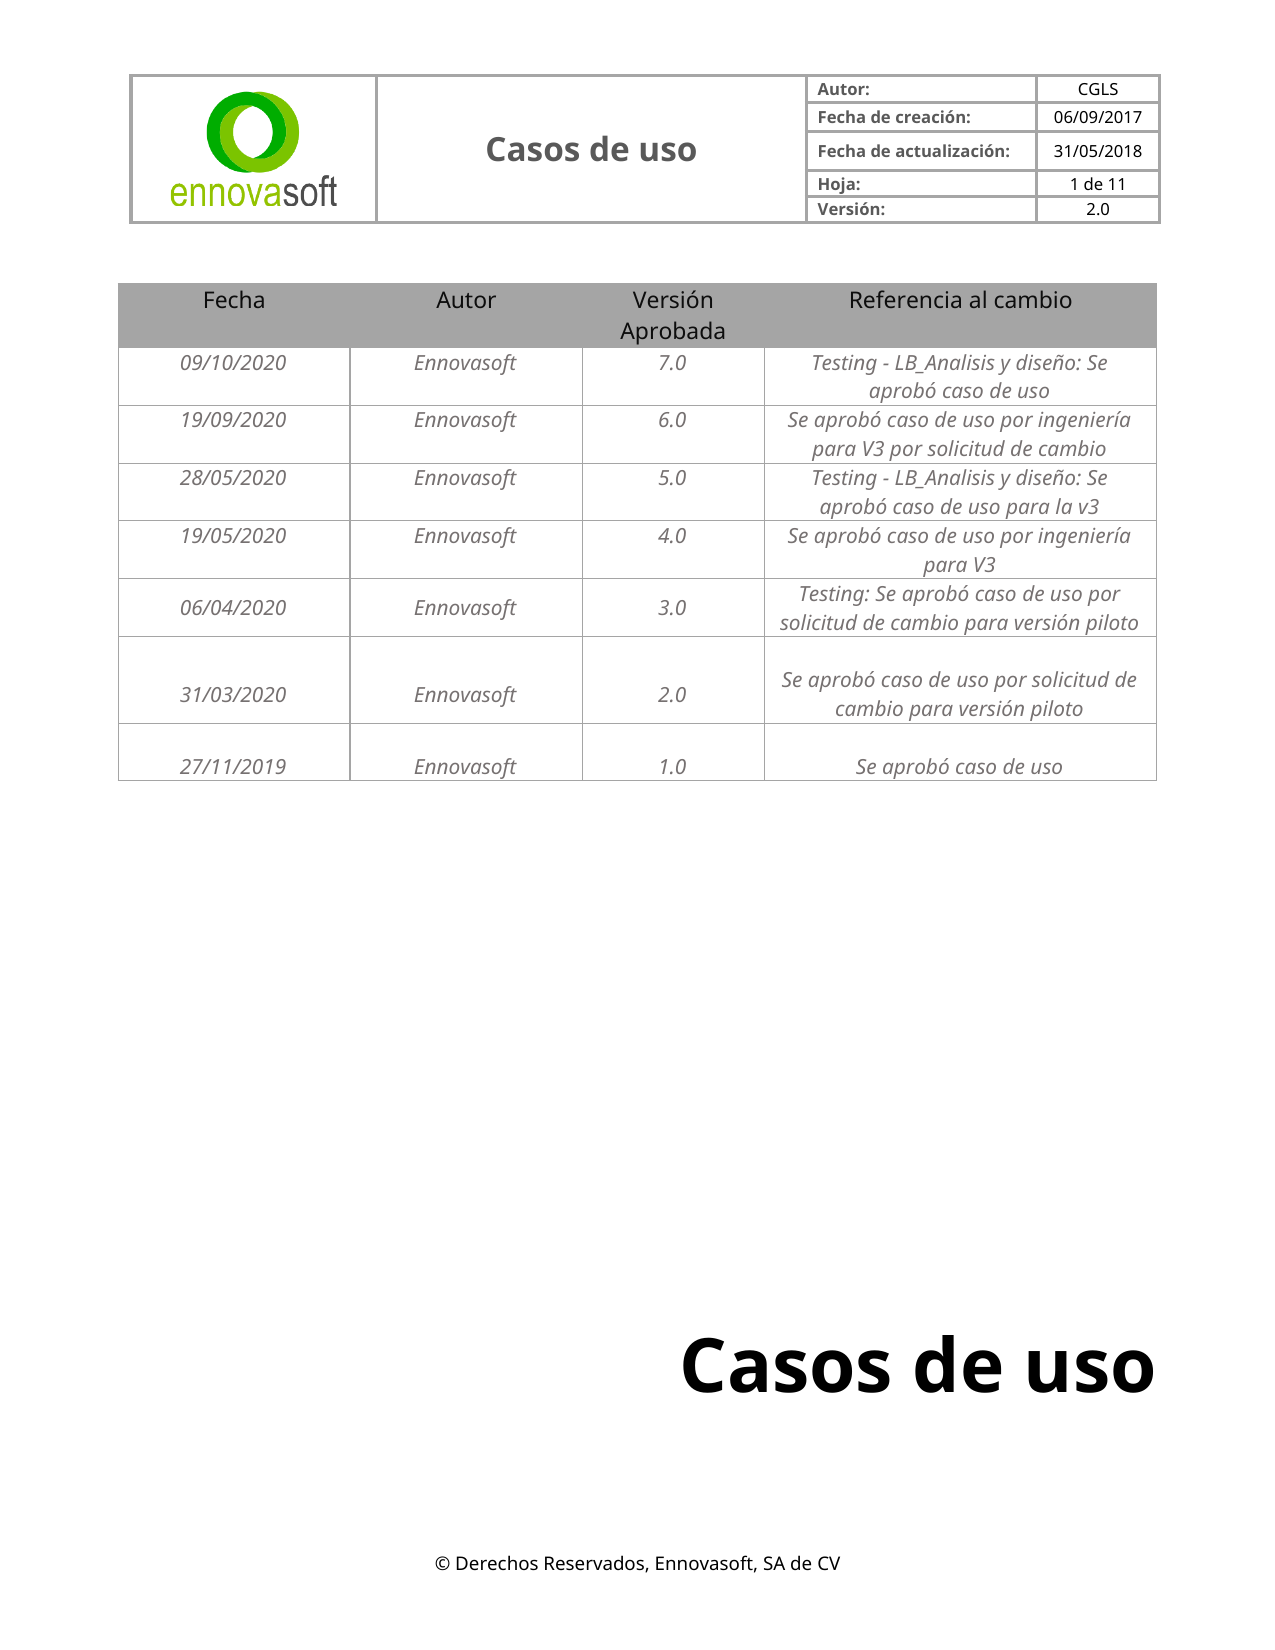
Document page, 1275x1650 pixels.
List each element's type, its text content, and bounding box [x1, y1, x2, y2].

table_header Versión Aprobada [583, 284, 764, 347]
table_cell 5.0 [583, 464, 764, 520]
table_cell 4.0 [583, 521, 764, 578]
picture [170, 91, 337, 206]
table_cell Ennovasoft [351, 579, 582, 636]
table_cell Ennovasoft [351, 637, 582, 722]
table_header Fecha [119, 284, 349, 347]
table_cell Testing: Se aprobó caso de uso por solicitud de cambio para versión piloto [765, 579, 1156, 636]
table_cell Ennovasoft [351, 406, 582, 462]
table_cell 2.0 [583, 637, 764, 722]
table_cell 1.0 [583, 724, 764, 780]
table_cell 31/03/2020 [119, 637, 349, 722]
table_cell 09/10/2020 [119, 348, 349, 404]
table_cell Ennovasoft [351, 348, 582, 404]
table_cell 6.0 [583, 406, 764, 462]
table_cell Se aprobó caso de uso por solicitud de cambio para versión piloto [765, 637, 1156, 722]
table_cell 19/05/2020 [119, 521, 349, 578]
table_cell 3.0 [583, 579, 764, 636]
table_cell Se aprobó caso de uso [765, 724, 1156, 780]
table_cell Se aprobó caso de uso por ingeniería para V3 [765, 521, 1156, 578]
table_cell 28/05/2020 [119, 464, 349, 520]
table_cell Ennovasoft [351, 521, 582, 578]
table_cell 27/11/2019 [119, 724, 349, 780]
table_cell Se aprobó caso de uso por ingeniería para V3 por solicitud de cambio [765, 406, 1156, 462]
table_cell Testing - LB_Analisis y diseño: Se aprobó caso de uso para la v3 [765, 464, 1156, 520]
text Casos de uso [118, 1312, 1157, 1414]
table_header Referencia al cambio [765, 284, 1156, 347]
table_cell 19/09/2020 [119, 406, 349, 462]
table_cell 06/04/2020 [119, 579, 349, 636]
table_header Autor [351, 284, 582, 347]
table_cell Ennovasoft [351, 724, 582, 780]
table_cell Ennovasoft [351, 464, 582, 520]
table_cell 7.0 [583, 348, 764, 404]
table_cell Testing - LB_Analisis y diseño: Se aprobó caso de uso [765, 348, 1156, 404]
